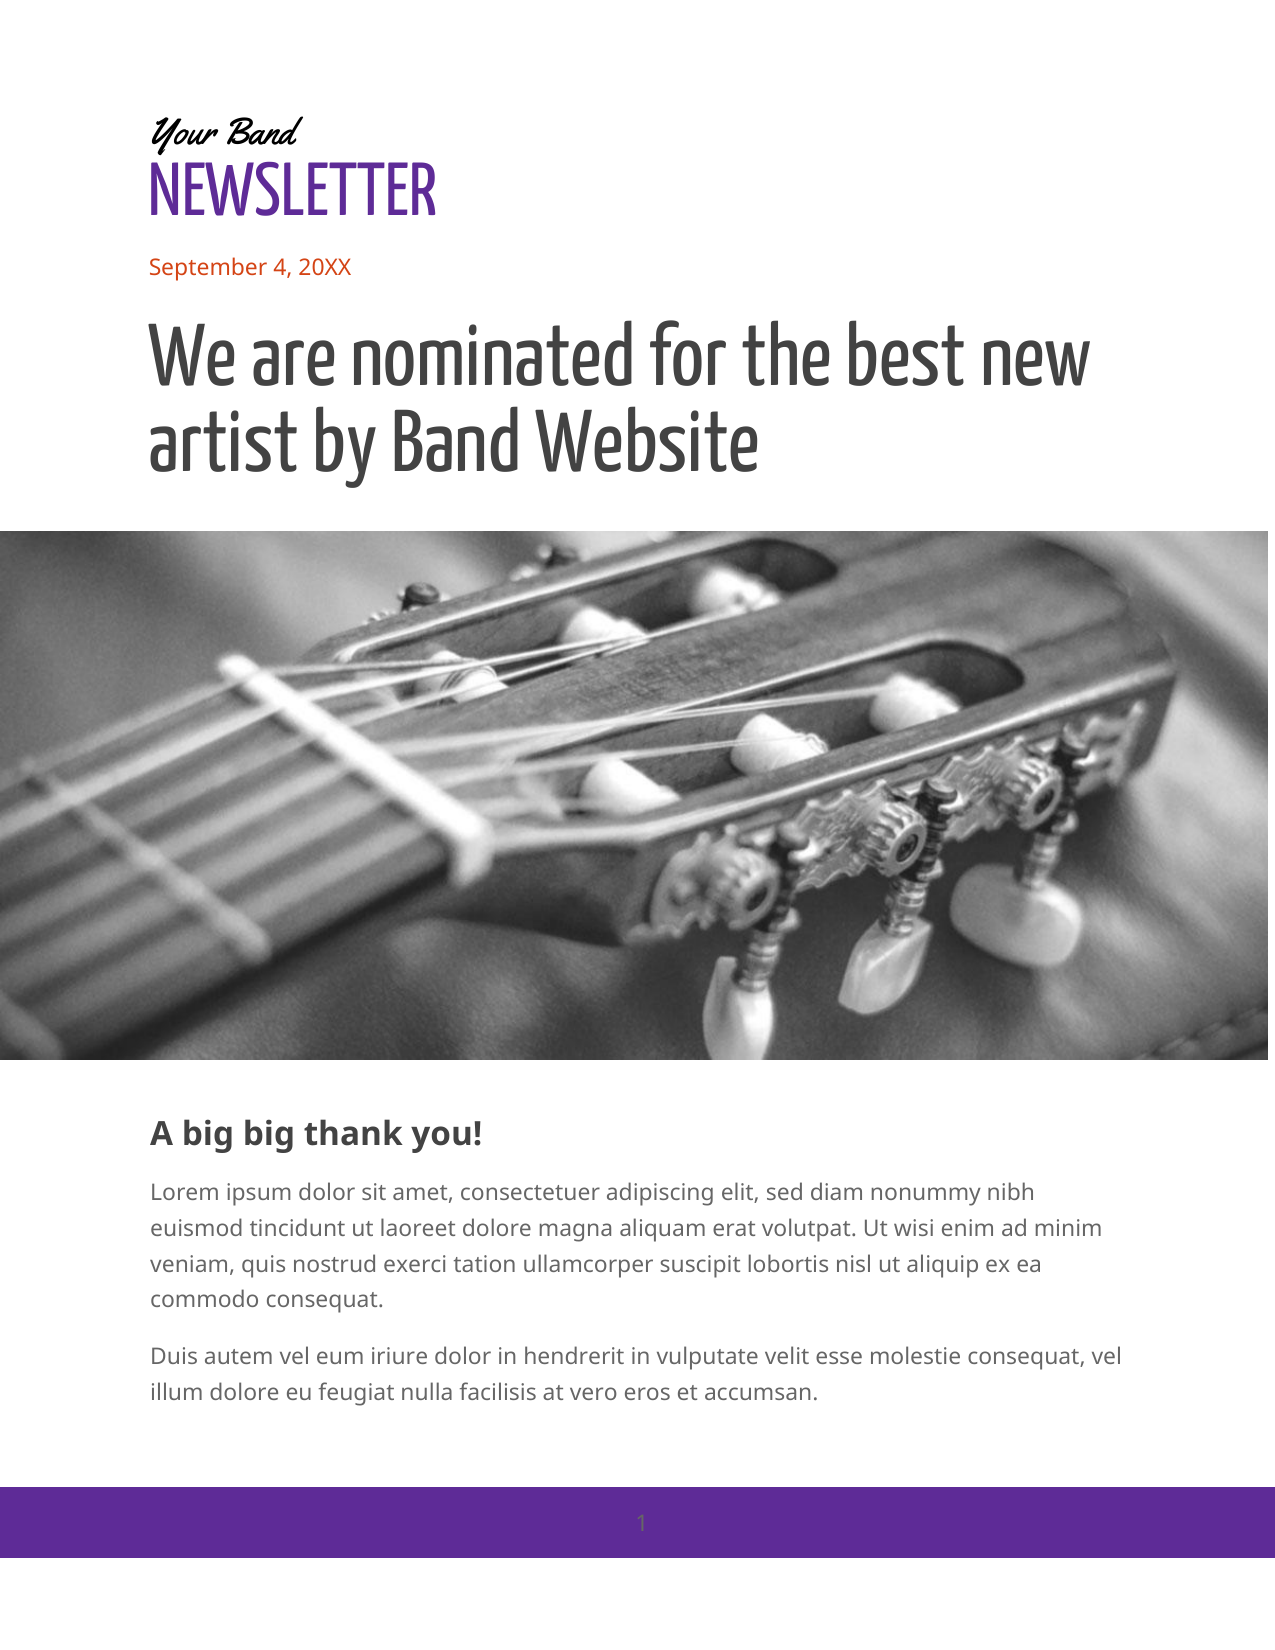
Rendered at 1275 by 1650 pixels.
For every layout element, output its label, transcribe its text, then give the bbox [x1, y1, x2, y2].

text Lorem ipsum dolor sit amet, consectetuer adipiscing elit, sed diam nonummy nibh euismod tincidunt ut laoreet dolore magna aliquam erat volutpat. Ut wisi enim ad minim veniam, quis nostrud exerci tation ullamcorper suscipit lobortis nisl ut aliquip ex ea commodo consequat. [150, 1176, 1125, 1315]
picture [0, 531, 1268, 1060]
text Duis autem vel eum iriure dolor in hendrerit in vulputate velit esse molestie consequat, vel illum dolore eu feugiat nulla facilisis at vero eros et accumsan. [150, 1340, 1125, 1407]
subtitle A big big thank you! [150, 1109, 1125, 1155]
subtitle September 4, 20XX [148, 251, 1127, 282]
title Your Band NEWSLETTER [148, 105, 1127, 230]
subtitle We are nominated for the best new artist by Band Website [148, 316, 1127, 489]
